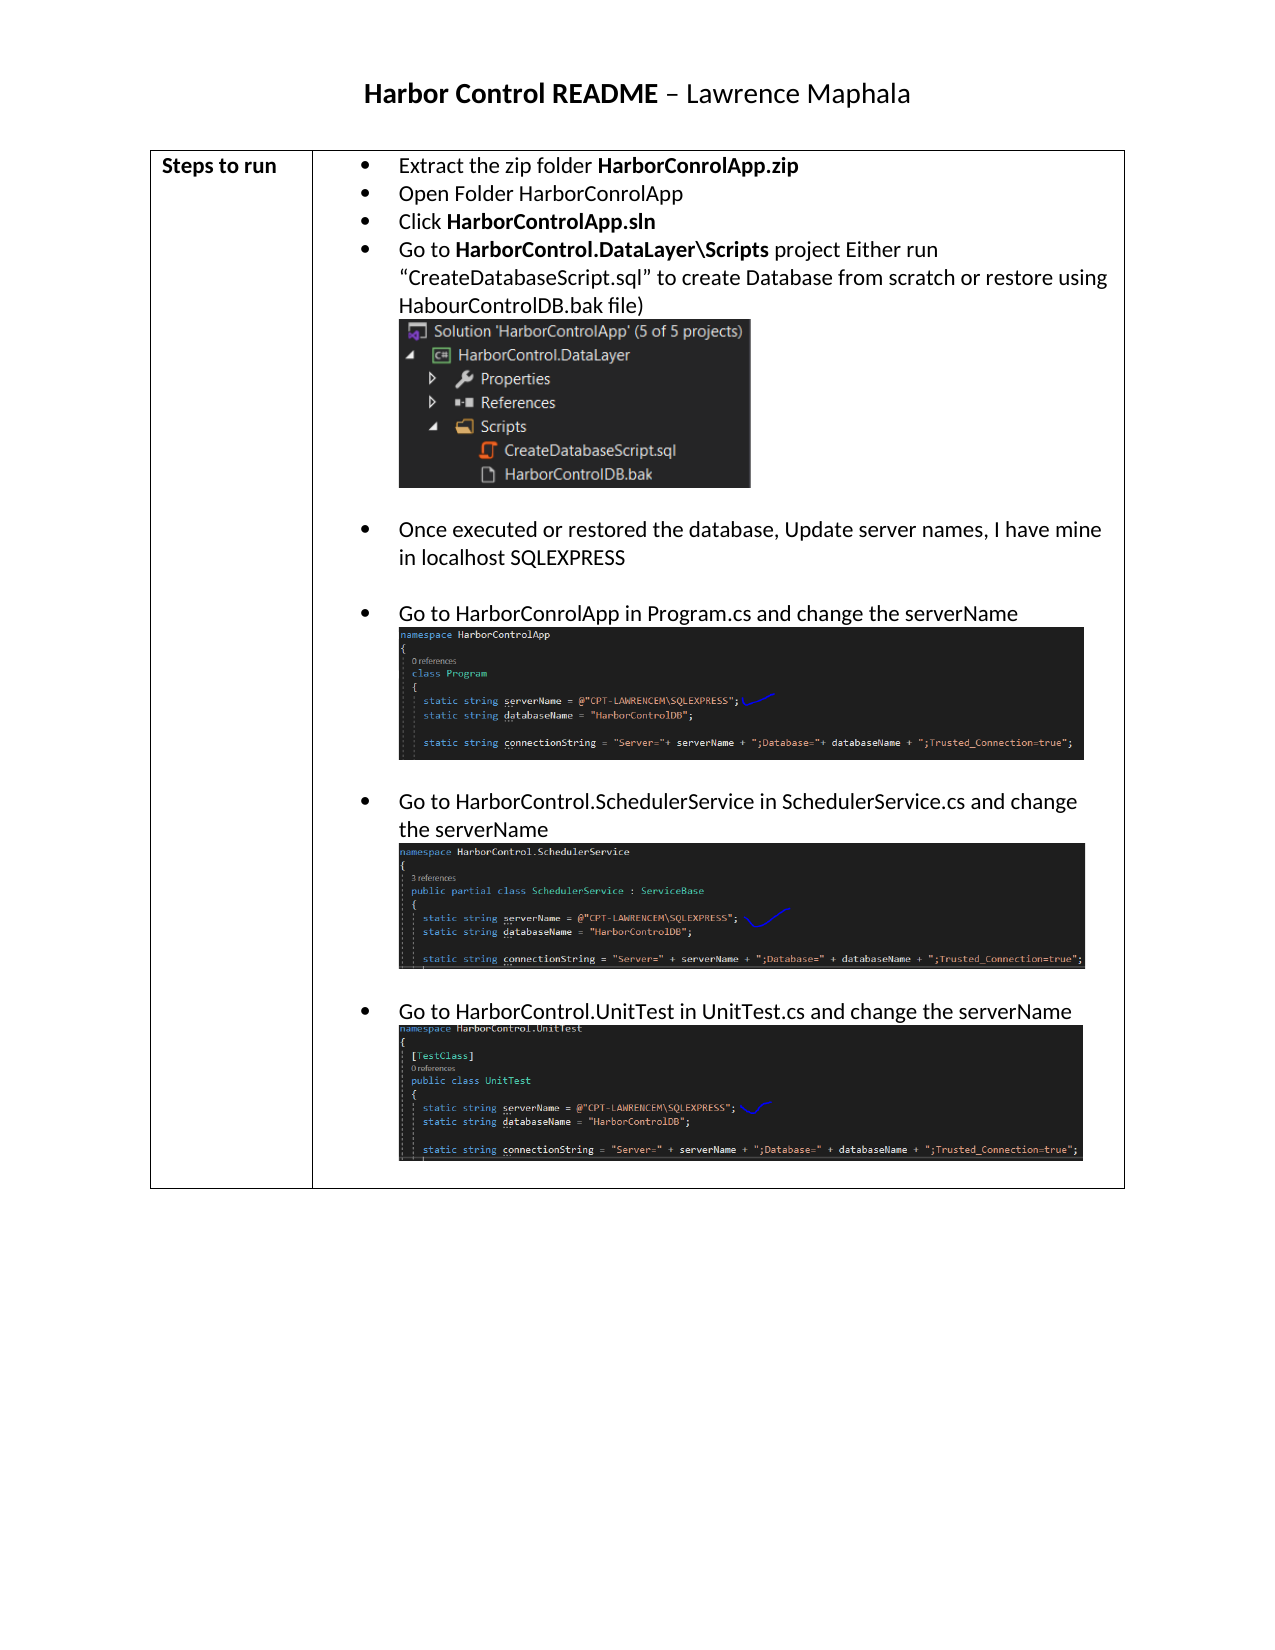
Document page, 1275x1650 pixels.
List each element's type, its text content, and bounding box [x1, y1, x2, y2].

picture [398, 1025, 1083, 1161]
picture [398, 319, 751, 488]
table_header Steps to run [151, 151, 312, 1188]
picture [398, 627, 1084, 760]
table_header Extract the zip folder HarborConrolApp.zip Open Folder HarborConrolApp Click HarborControlApp.sln Go to HarborControl.DataLayer\Scripts project Either run “CreateDatabaseScript.sql” to create Database from scratch or restore using HabourControlDB.bak file) Once executed or restored the database, Update server names, I have mine in localhost SQLEXPRESS Go to HarborConrolApp in Program.cs and change the serverName Go to HarborControl.SchedulerService in SchedulerService.cs and change the serverName Go to HarborControl.UnitTest in UnitTest.cs and change the serverName [313, 151, 1124, 1188]
picture [398, 843, 1085, 969]
